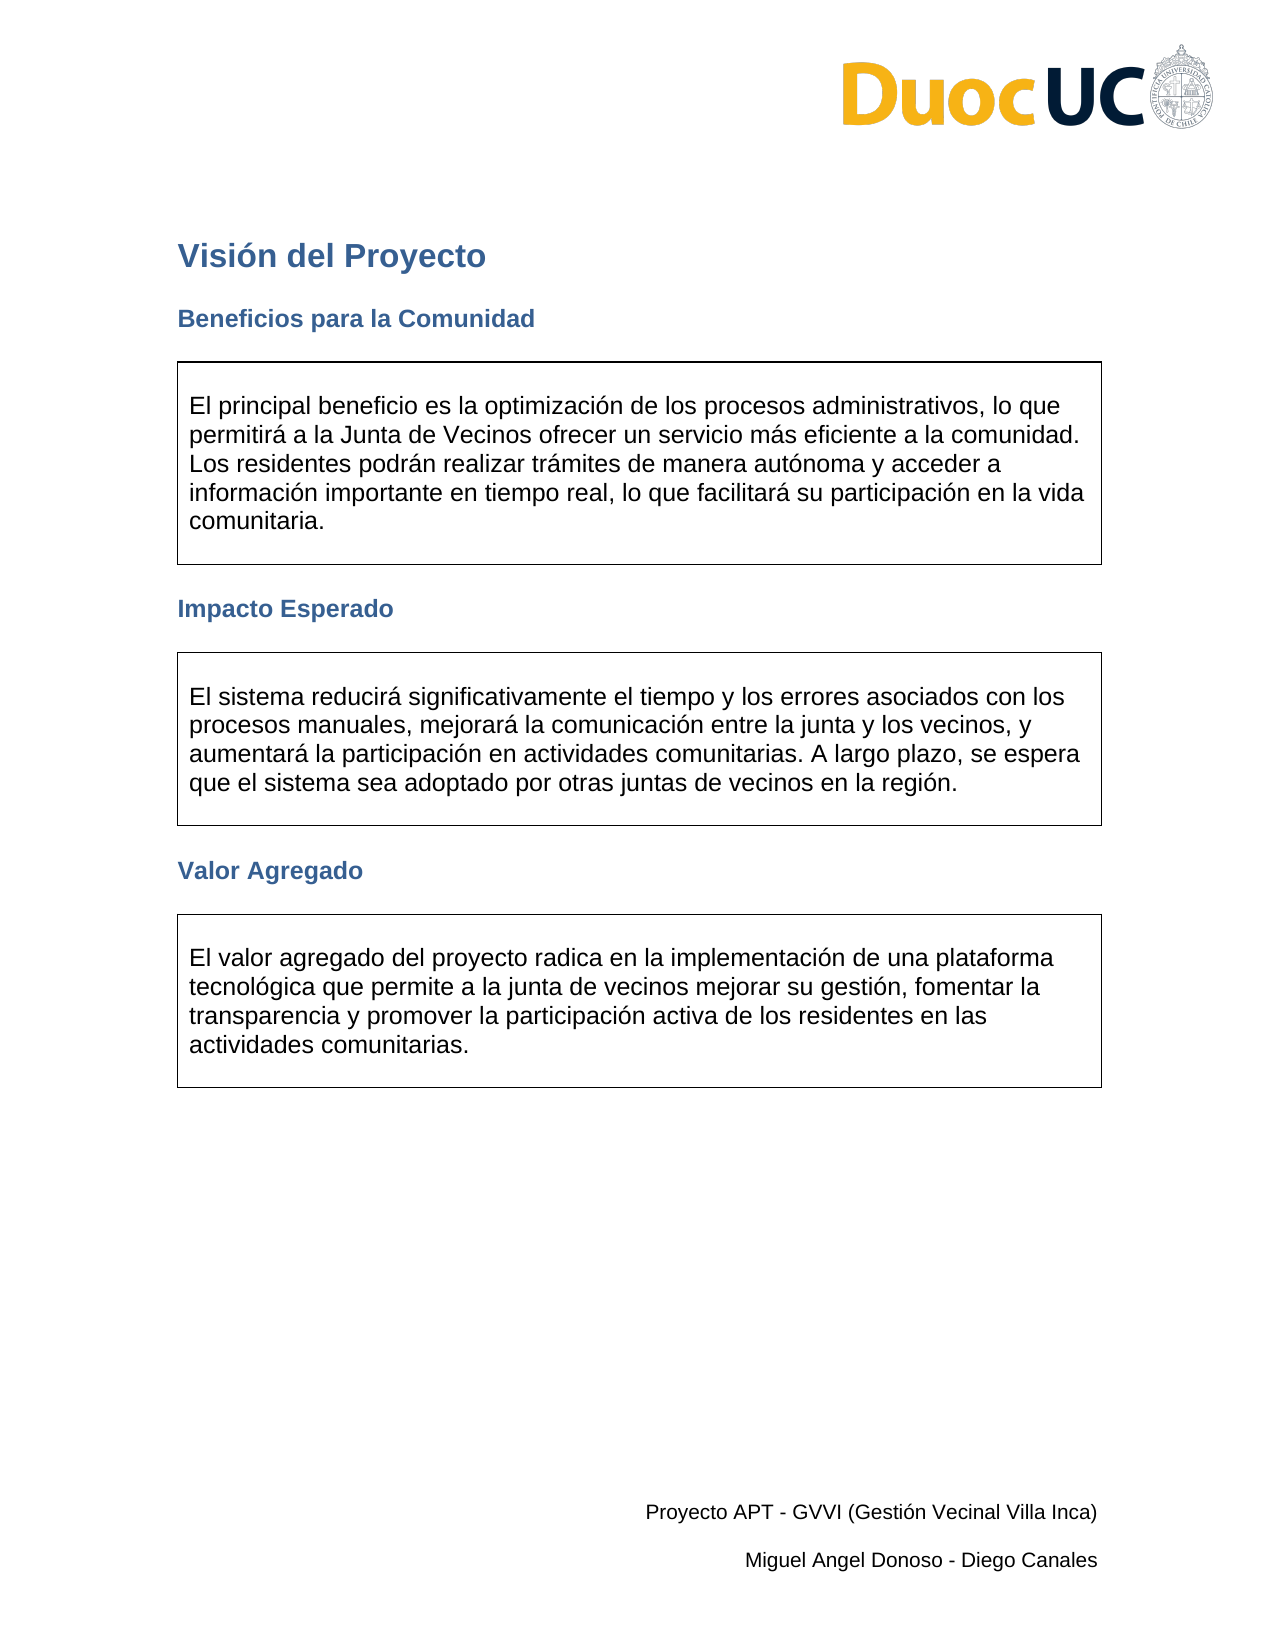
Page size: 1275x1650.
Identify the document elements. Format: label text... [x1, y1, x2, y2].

text Impacto Esperado [177, 594, 1098, 623]
text Beneficios para la Comunidad [177, 303, 1098, 332]
text Valor Agregado [177, 856, 1098, 884]
picture [838, 39, 1218, 134]
text Visión del Proyecto [177, 236, 1098, 274]
